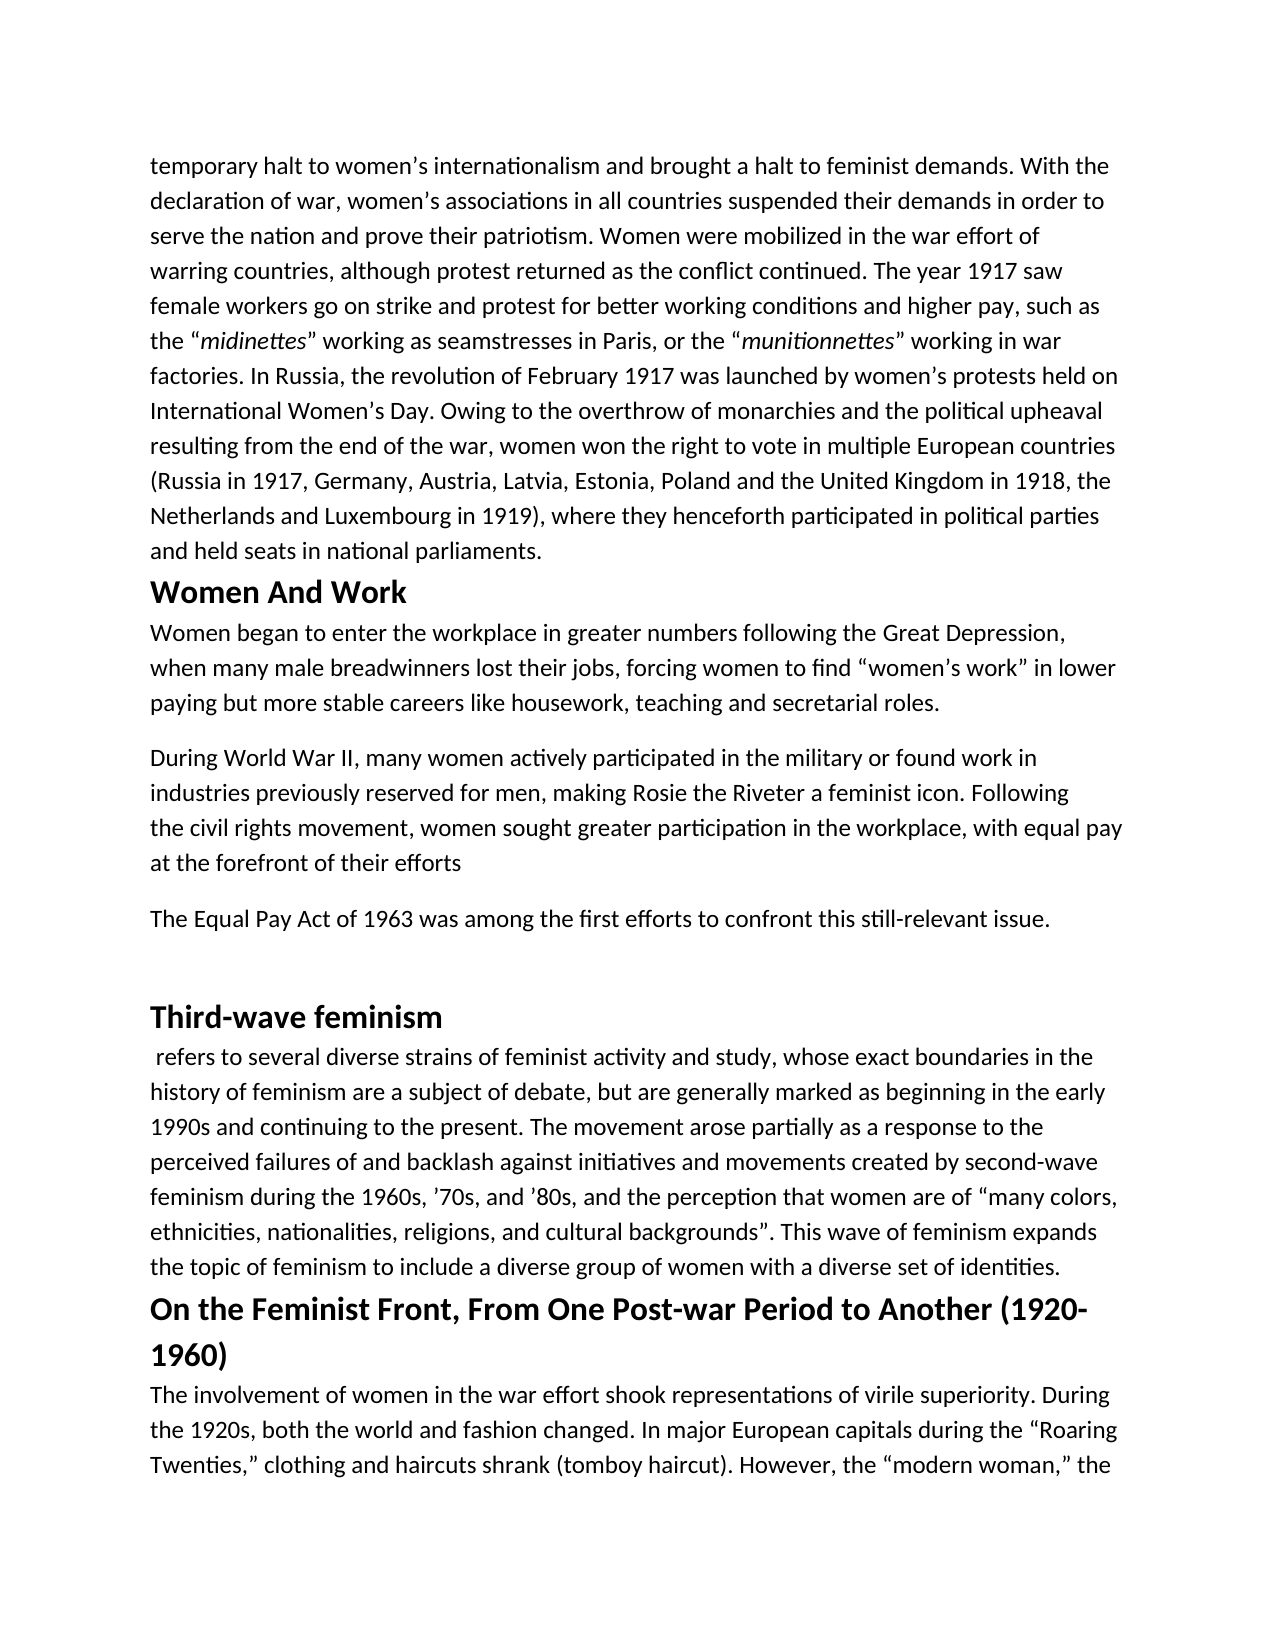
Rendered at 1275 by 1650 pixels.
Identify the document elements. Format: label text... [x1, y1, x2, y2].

text The Equal Pay Act of 1963 was among the first efforts to confront this still-relevant issue. [150, 903, 1125, 934]
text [150, 959, 1125, 1480]
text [150, 150, 1125, 717]
text During World War II, many women actively participated in the military or found work in industries previously reserved for men, making Rosie the Riveter a feminist icon. Following the civil rights movement, women sought greater participation in the workplace, with equal pay at the forefront of their efforts [150, 743, 1125, 878]
